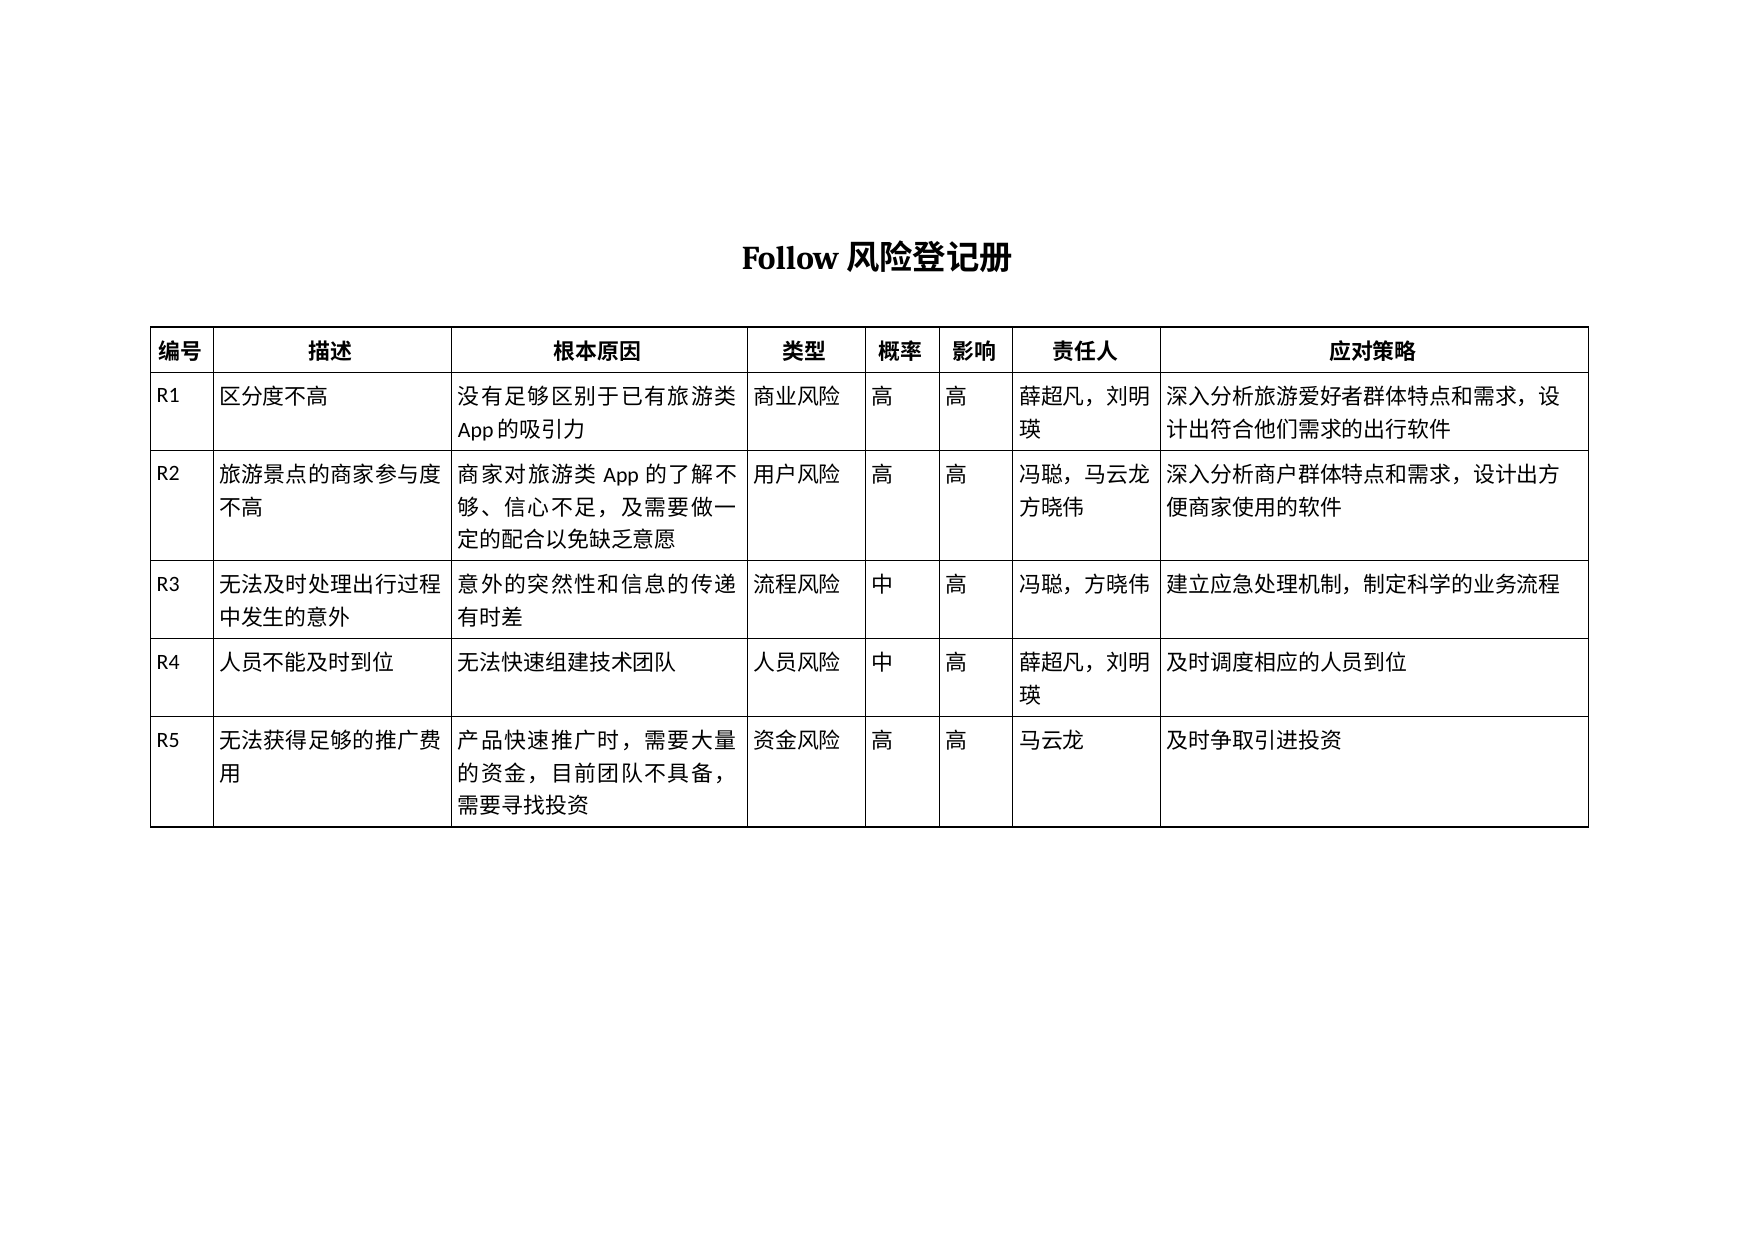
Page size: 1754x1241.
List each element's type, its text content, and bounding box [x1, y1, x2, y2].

table_cell 高 [866, 451, 939, 560]
table_header 影响 [940, 328, 1012, 372]
table_cell 人员风险 [748, 639, 865, 716]
table_cell 高 [866, 373, 939, 450]
table_cell 及时调度相应的人员到位 [1161, 639, 1588, 716]
table_cell 深入分析旅游爱好者群体特点和需求，设计出符合他们需求的出行软件 [1161, 373, 1588, 450]
table_cell R3 [151, 561, 213, 638]
table_cell 商业风险 [748, 373, 865, 450]
table_cell 高 [940, 717, 1012, 826]
table_cell 商家对旅游类App的了解不够、信心不足，及需要做一定的配合以免缺乏意愿 [452, 451, 747, 560]
table_cell 及时争取引进投资 [1161, 717, 1588, 826]
table_cell 旅游景点的商家参与度不高 [214, 451, 451, 560]
table_cell 产品快速推广时，需要大量的资金，目前团队不具备，需要寻找投资 [452, 717, 747, 826]
table_cell 高 [940, 373, 1012, 450]
table_cell 高 [940, 451, 1012, 560]
text Follow风险登记册 [150, 223, 1604, 288]
table_cell 深入分析商户群体特点和需求，设计出方便商家使用的软件 [1161, 451, 1588, 560]
table_cell 高 [940, 639, 1012, 716]
table_cell 高 [940, 561, 1012, 638]
table_cell 无法及时处理出行过程中发生的意外 [214, 561, 451, 638]
table_header 根本原因 [452, 328, 747, 372]
table_cell 冯聪，马云龙方晓伟 [1013, 451, 1160, 560]
table_cell 冯聪，方晓伟 [1013, 561, 1160, 638]
table_cell 意外的突然性和信息的传递有时差 [452, 561, 747, 638]
table_cell 人员不能及时到位 [214, 639, 451, 716]
table_cell 马云龙 [1013, 717, 1160, 826]
table_header 类型 [748, 328, 865, 372]
table_cell 薛超凡，刘明瑛 [1013, 639, 1160, 716]
table_header 编号 [151, 328, 213, 372]
table_cell 区分度不高 [214, 373, 451, 450]
table_cell 中 [866, 561, 939, 638]
table_cell 建立应急处理机制，制定科学的业务流程 [1161, 561, 1588, 638]
table_cell 薛超凡，刘明瑛 [1013, 373, 1160, 450]
table_header 概率 [866, 328, 939, 372]
table_cell 高 [866, 717, 939, 826]
table_cell 用户风险 [748, 451, 865, 560]
table_cell 资金风险 [748, 717, 865, 826]
table_cell R2 [151, 451, 213, 560]
table_cell R1 [151, 373, 213, 450]
table_header 责任人 [1013, 328, 1160, 372]
table_header 应对策略 [1161, 328, 1588, 372]
table_cell 流程风险 [748, 561, 865, 638]
table_cell R5 [151, 717, 213, 826]
table_header 描述 [214, 328, 451, 372]
table_cell 中 [866, 639, 939, 716]
table_cell 无法获得足够的推广费用 [214, 717, 451, 826]
table_cell R4 [151, 639, 213, 716]
table_cell 无法快速组建技术团队 [452, 639, 747, 716]
table_cell 没有足够区别于已有旅游类App的吸引力 [452, 373, 747, 450]
